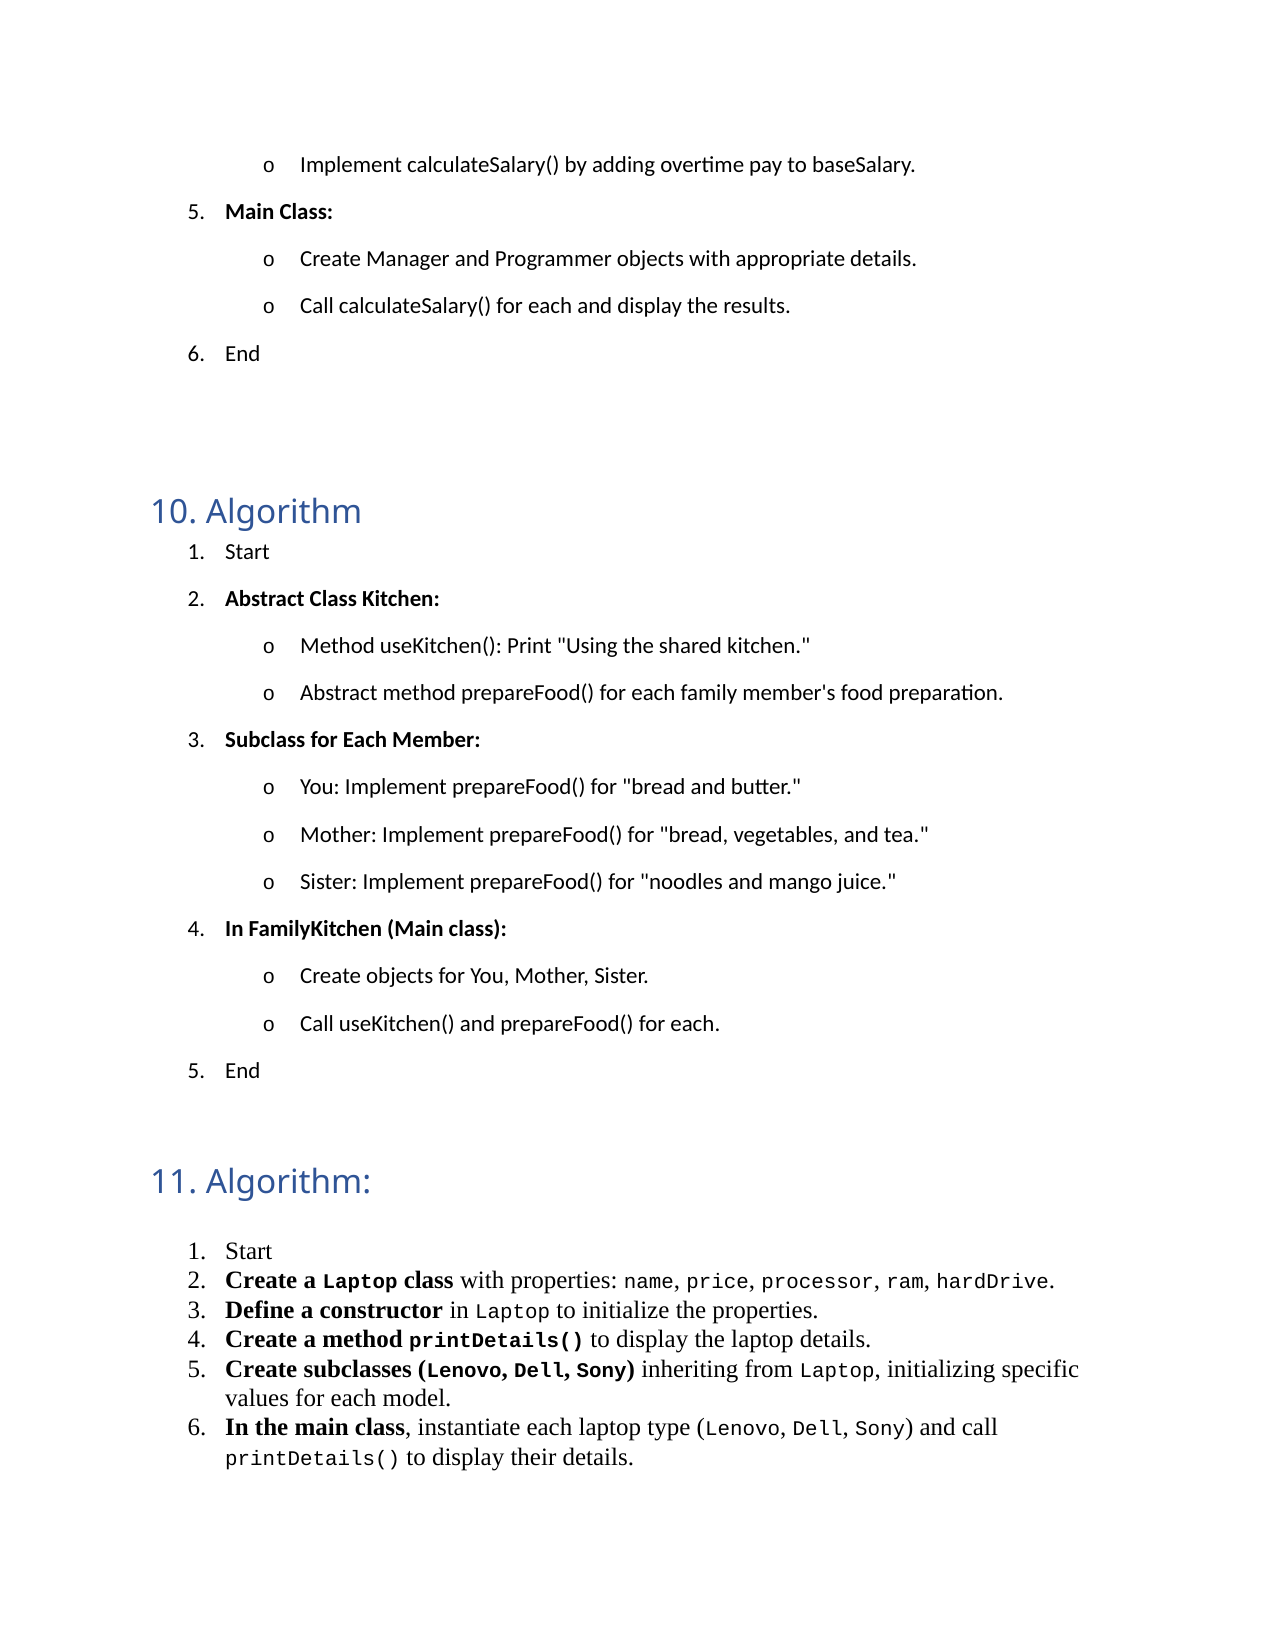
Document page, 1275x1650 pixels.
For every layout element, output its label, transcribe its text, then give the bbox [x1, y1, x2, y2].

list End [187, 339, 1125, 367]
list Create subclasses (Lenovo, Dell, Sony) inheriting from Laptop, initializing specific values for each model. [187, 1354, 1125, 1412]
list Start [187, 1236, 1125, 1265]
list Method useKitchen(): Print "Using the shared kitchen." [262, 631, 1125, 659]
list Define a constructor in Laptop to initialize the properties. [187, 1295, 1125, 1324]
list Abstract method prepareFood() for each family member's food preparation. [262, 678, 1125, 707]
list Start [187, 537, 1125, 565]
list Create a method printDetails() to display the laptop details. [187, 1324, 1125, 1354]
list In FamilyKitchen (Main class): [187, 914, 1125, 943]
list Abstract Class Kitchen: [187, 584, 1125, 612]
list Create objects for You, Mother, Sister. [262, 961, 1125, 990]
list In the main class, instantiate each laptop type (Lenovo, Dell, Sony) and call printDetails() to display their details. [187, 1412, 1125, 1471]
list Create a Laptop class with properties: name, price, processor, ram, hardDrive. [187, 1265, 1125, 1295]
list Subclass for Each Member: [187, 726, 1125, 753]
list Main Class: [187, 197, 1125, 225]
list End [187, 1056, 1125, 1084]
list Create Manager and Programmer objects with appropriate details. [262, 244, 1125, 273]
list Mother: Implement prepareFood() for "bread, vegetables, and tea." [262, 820, 1125, 848]
subtitle 11. Algorithm: [150, 1158, 1125, 1204]
list Sister: Implement prepareFood() for "noodles and mango juice." [262, 867, 1125, 896]
list Call useKitchen() and prepareFood() for each. [262, 1009, 1125, 1037]
subtitle 10. Algorithm [150, 488, 1125, 533]
list You: Implement prepareFood() for "bread and butter." [262, 772, 1125, 801]
list Implement calculateSalary() by adding overtime pay to baseSalary. [262, 150, 1125, 178]
list Call calculateSalary() for each and display the results. [262, 292, 1125, 320]
